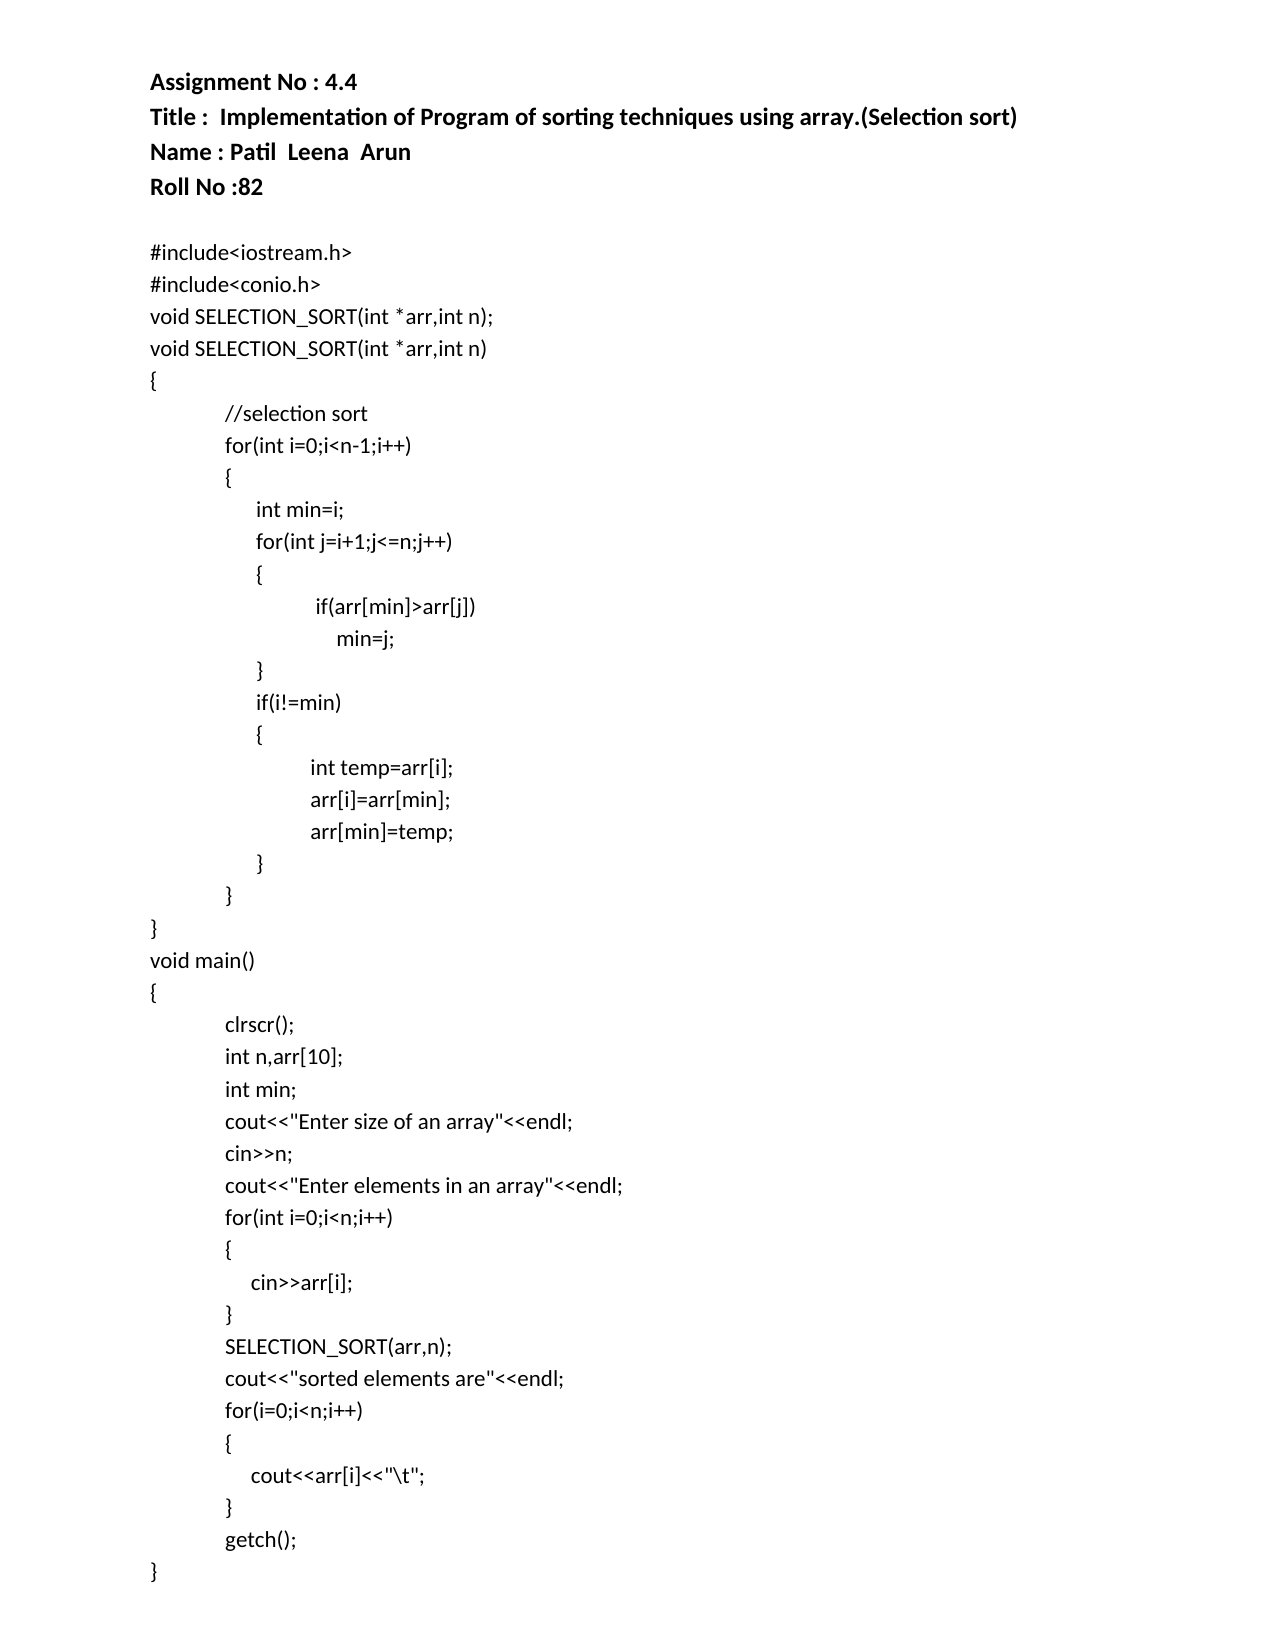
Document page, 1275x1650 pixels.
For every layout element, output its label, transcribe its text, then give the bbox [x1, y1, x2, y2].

text for(int i=0;i<n-1;i++) [150, 431, 1153, 459]
text } [150, 1300, 1153, 1328]
text Name : Patil Leena Arun [150, 136, 1153, 166]
text { [150, 721, 1153, 749]
text if(i!=min) [150, 688, 1153, 716]
text arr[min]=temp; [150, 817, 1153, 845]
text getch(); [150, 1525, 1153, 1553]
text Roll No :82 [150, 171, 1153, 201]
text { [150, 1236, 1153, 1264]
text SELECTION_SORT(arr,n); [150, 1332, 1153, 1360]
text { [150, 978, 1153, 1006]
text } [150, 882, 1153, 909]
text #include<iostream.h> [150, 238, 1153, 266]
text int temp=arr[i]; [150, 753, 1153, 781]
text } [150, 1493, 1153, 1521]
text { [150, 367, 1153, 394]
text Title : Implementation of Program of sorting techniques using array.(Selection sort) [150, 101, 1172, 131]
text { [150, 463, 1153, 491]
text arr[i]=arr[min]; [150, 785, 1153, 813]
text //selection sort [150, 399, 1153, 427]
text void SELECTION_SORT(int *arr,int n) [150, 334, 1153, 362]
text { [150, 560, 1153, 588]
text int min=i; [150, 495, 1153, 523]
text void SELECTION_SORT(int *arr,int n); [150, 302, 1153, 330]
text #include<conio.h> [150, 270, 1153, 298]
text cin>>n; [150, 1139, 1153, 1167]
text cout<<"Enter size of an array"<<endl; [150, 1107, 1153, 1135]
text for(int i=0;i<n;i++) [150, 1203, 1153, 1231]
text clrscr(); [150, 1010, 1153, 1038]
text for(int j=i+1;j<=n;j++) [150, 527, 1153, 556]
text int min; [150, 1075, 1153, 1103]
text } [150, 849, 1153, 877]
text } [150, 1557, 1153, 1586]
text if(arr[min]>arr[j]) [150, 592, 1153, 620]
text void main() [150, 946, 1153, 974]
text { [150, 1429, 1153, 1457]
text for(i=0;i<n;i++) [150, 1397, 1153, 1424]
text cin>>arr[i]; [150, 1268, 1153, 1296]
text int n,arr[10]; [150, 1042, 1153, 1071]
text cout<<arr[i]<<"\t"; [150, 1461, 1153, 1489]
text cout<<"sorted elements are"<<endl; [150, 1364, 1153, 1392]
text } [150, 656, 1153, 684]
text cout<<"Enter elements in an array"<<endl; [150, 1171, 1153, 1199]
text Assignment No : 4.4 [150, 66, 1153, 96]
text min=j; [150, 624, 1153, 652]
text } [150, 914, 1153, 942]
